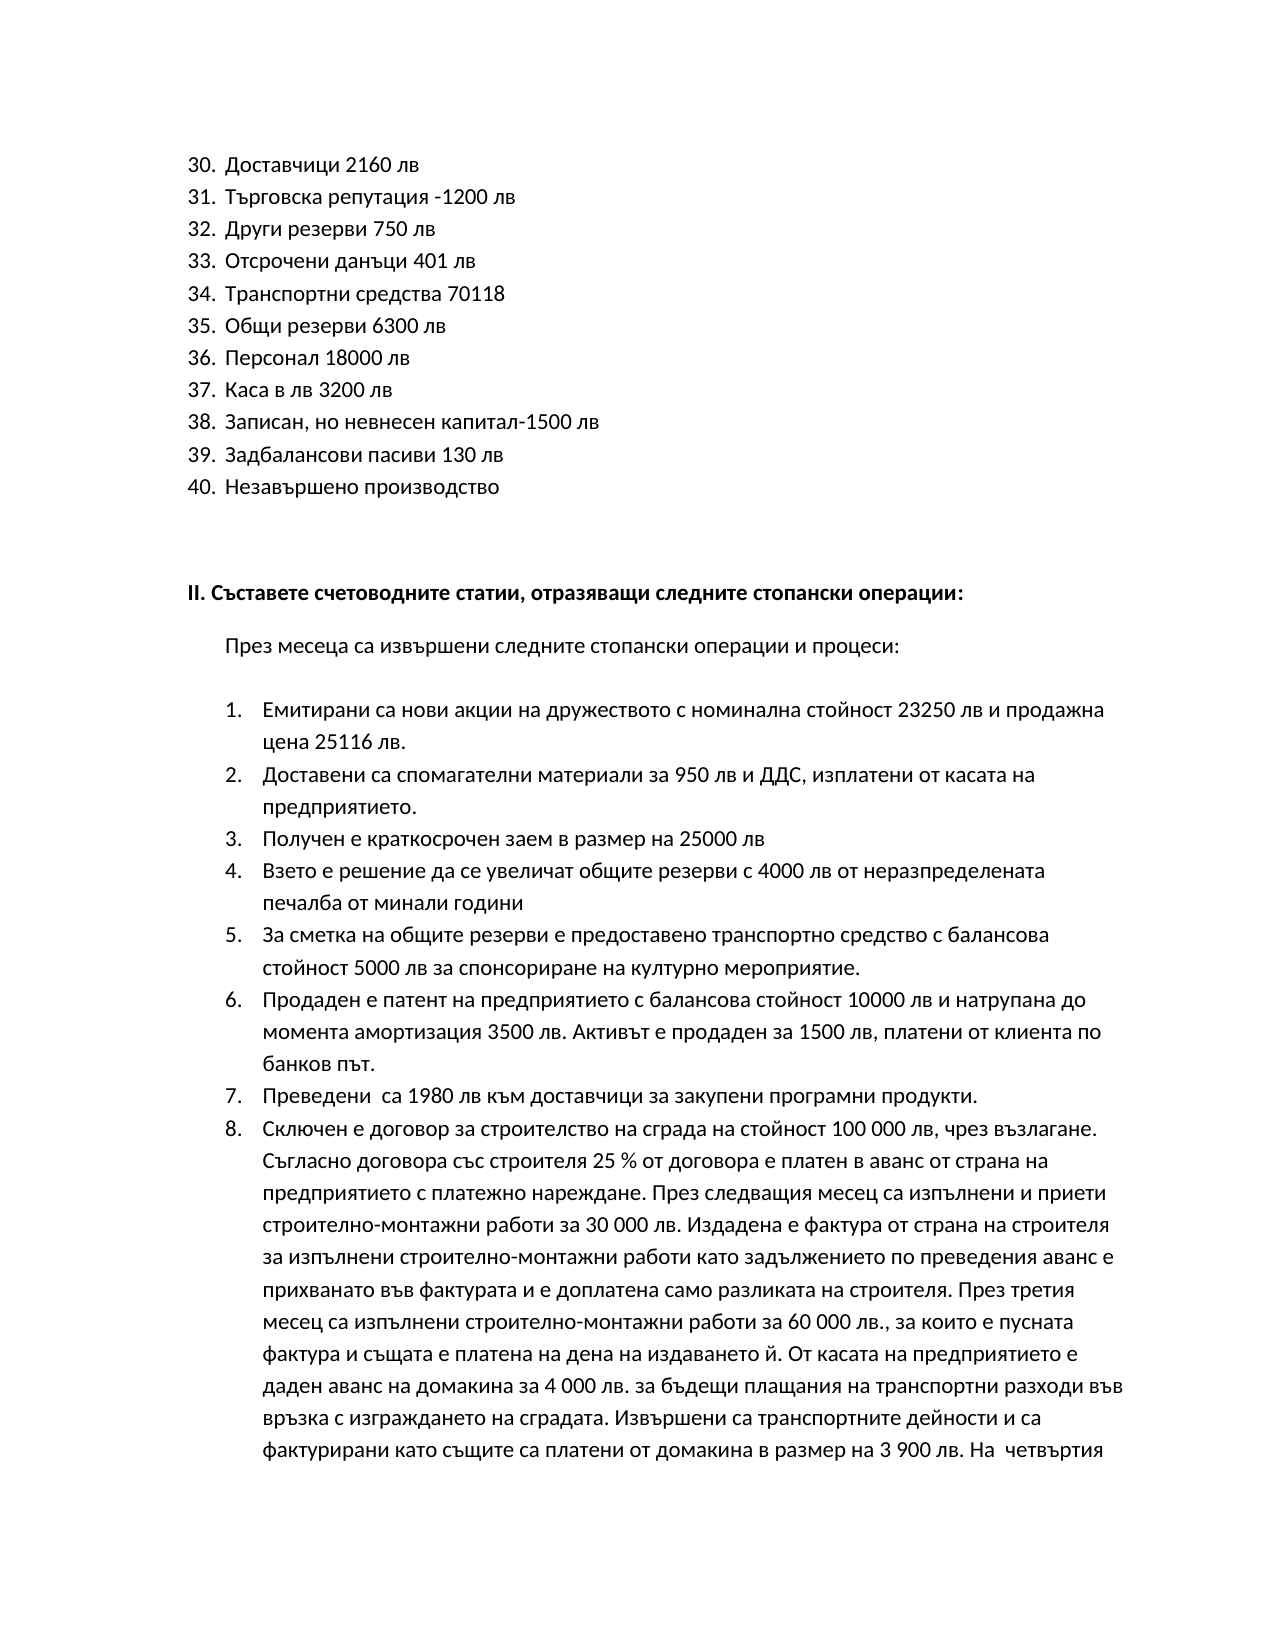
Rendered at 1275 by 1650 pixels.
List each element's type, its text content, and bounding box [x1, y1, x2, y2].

list Незавършено производство [187, 472, 1125, 500]
list Продаден е патент на предприятието с балансова стойност 10000 лв и натрупана до момента амортизация 3500 лв. Активът е продаден за 1500 лв, платени от клиента по банков път. [225, 985, 1125, 1077]
list Доставени са спомагателни материали за 950 лв и ДДС, изплатени от касата на предприятието. [225, 760, 1125, 820]
list Записан, но невнесен капитал-1500 лв [187, 407, 1125, 436]
list Каса в лв 3200 лв [187, 375, 1125, 403]
list Търговска репутация -1200 лв [187, 182, 1125, 210]
list Транспортни средства 70118 [187, 279, 1125, 307]
list Общи резерви 6300 лв [187, 311, 1125, 339]
list Емитирани са нови акции на дружеството с номинална стойност 23250 лв и продажна цена 25116 лв. [225, 695, 1125, 756]
text II. Съставете счетоводните статии, отразяващи следните стопански операции: [187, 578, 1125, 606]
list Получен е краткосрочен заем в размер на 25000 лв [225, 824, 1125, 852]
list Други резерви 750 лв [187, 214, 1125, 242]
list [225, 1114, 1125, 1464]
list За сметка на общите резерви е предоставено транспортно средство с балансова стойност 5000 лв за спонсориране на културно мероприятие. [225, 921, 1125, 981]
list Отсрочени данъци 401 лв [187, 247, 1125, 274]
list Преведени са 1980 лв към доставчици за закупени програмни продукти. [225, 1082, 1125, 1109]
list Доставчици 2160 лв [187, 150, 1125, 178]
list През месеца са извършени следните стопански операции и процеси: [225, 631, 1125, 659]
list Задбалансови пасиви 130 лв [187, 440, 1125, 468]
list Персонал 18000 лв [187, 343, 1125, 371]
list Взето е решение да се увеличат общите резерви с 4000 лв от неразпределената печалба от минали години [225, 856, 1125, 916]
